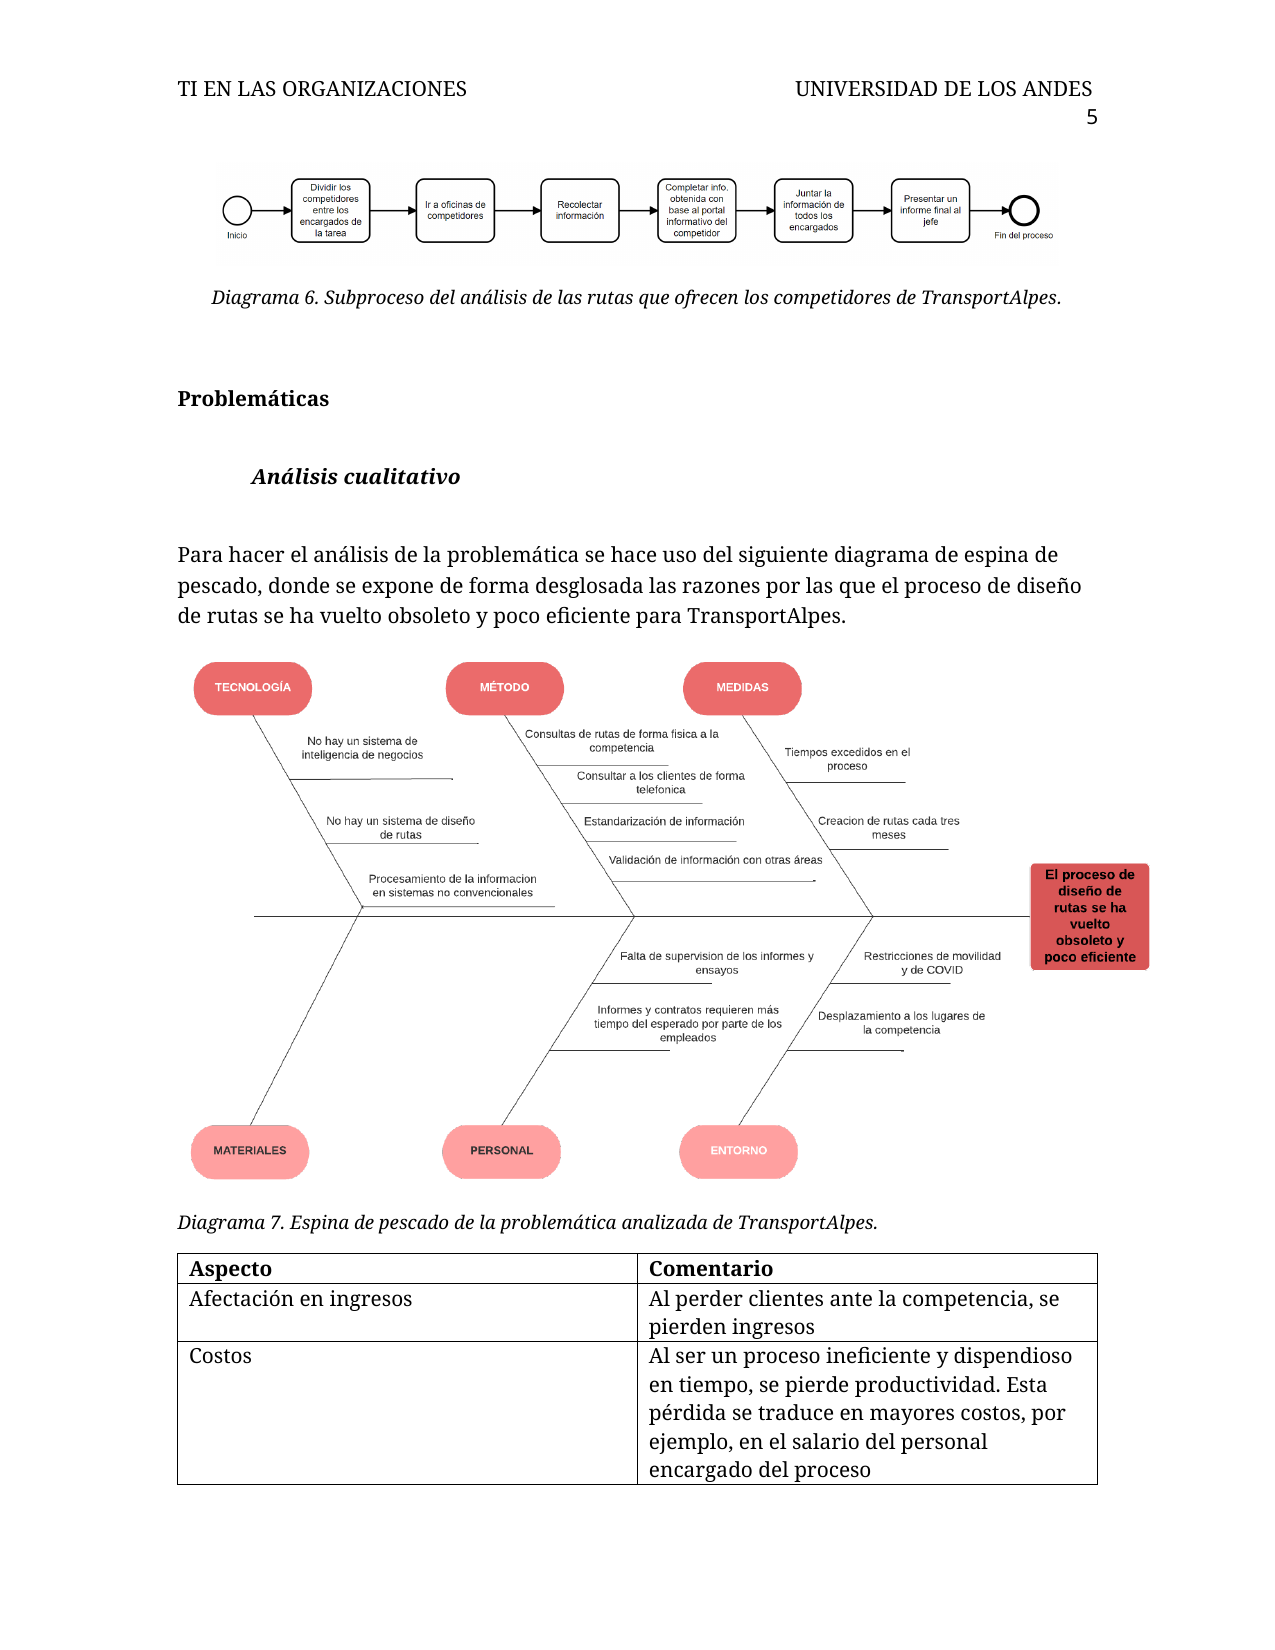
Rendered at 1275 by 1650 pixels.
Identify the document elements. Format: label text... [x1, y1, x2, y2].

picture [177, 648, 1162, 1191]
subtitle Problemáticas [177, 384, 1098, 413]
table_cell Afectación en ingresos [178, 1284, 637, 1341]
table_header Aspecto [178, 1254, 637, 1283]
table_cell Costos [178, 1342, 637, 1484]
text Para hacer el análisis de la problemática se hace uso del siguiente diagrama de espina de pescado, donde se expone de forma desglosada las razones por las que el proceso de diseño de rutas se ha vuelto obsoleto y poco eficiente para TransportAlpes. [177, 540, 1098, 630]
table_header Comentario [638, 1254, 1097, 1283]
table_cell Al perder clientes ante la competencia, se pierden ingresos [638, 1284, 1097, 1341]
table_cell Al ser un proceso ineficiente y dispendioso en tiempo, se pierde productividad. Esta pérdida se traduce en mayores costos, por ejemplo, en el salario del personal encargado del proceso [638, 1342, 1097, 1484]
picture [215, 162, 1060, 266]
text Diagrama 7. Espina de pescado de la problemática analizada de TransportAlpes. [177, 1209, 1098, 1234]
text Diagrama 6. Subproceso del análisis de las rutas que ofrecen los competidores de TransportAlpes. [177, 284, 1098, 310]
subtitle Análisis cualitativo [251, 462, 1098, 491]
